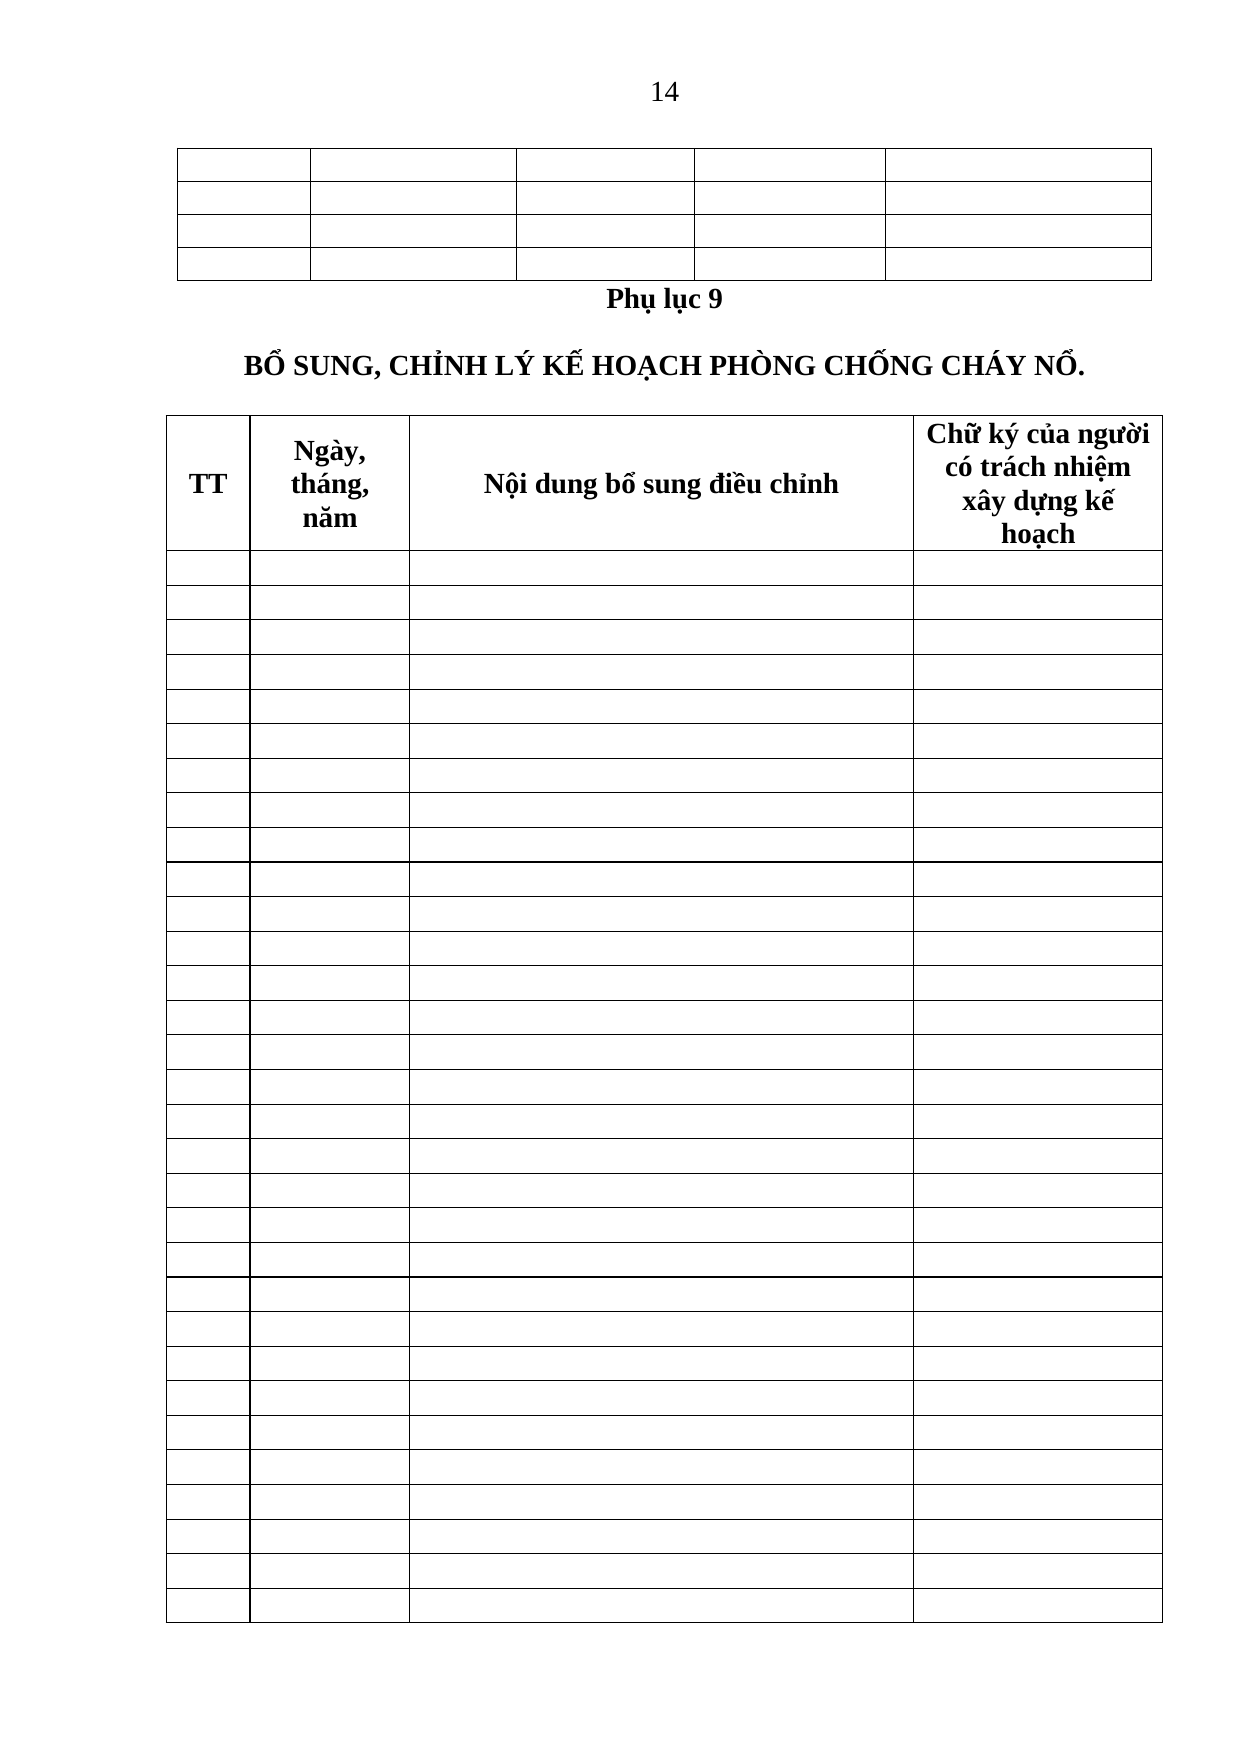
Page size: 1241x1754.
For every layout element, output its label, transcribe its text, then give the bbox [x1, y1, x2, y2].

table_cell [914, 966, 1162, 1000]
table_cell [410, 1105, 913, 1138]
table_header Ngày, tháng, năm [251, 416, 409, 550]
table_cell [251, 1070, 409, 1103]
table_cell [410, 586, 913, 619]
table_cell [410, 1312, 913, 1346]
table_cell [311, 149, 516, 181]
table_cell [251, 655, 409, 688]
table_cell [167, 932, 249, 965]
table_cell [167, 551, 249, 585]
table_cell [251, 863, 409, 896]
table_cell [914, 759, 1162, 792]
table_cell [167, 620, 249, 654]
table_cell [167, 1070, 249, 1103]
table_cell [517, 215, 694, 247]
table_cell [410, 1001, 913, 1034]
table_cell [167, 1105, 249, 1138]
table_cell [914, 1416, 1162, 1449]
table_cell [167, 897, 249, 931]
table_cell [251, 551, 409, 585]
table_cell [251, 1485, 409, 1518]
table_cell [167, 1520, 249, 1553]
table_cell [251, 932, 409, 965]
table_cell [914, 586, 1162, 619]
text Phụ lục 9 [177, 281, 1152, 314]
table_cell [251, 1381, 409, 1415]
table_cell [167, 1450, 249, 1484]
table_cell [251, 690, 409, 723]
table_cell [410, 1035, 913, 1069]
table_cell [410, 932, 913, 965]
table_cell [914, 655, 1162, 688]
table_cell [914, 793, 1162, 827]
table_cell [914, 724, 1162, 758]
table_cell [410, 724, 913, 758]
table_cell [167, 655, 249, 688]
table_cell [251, 1278, 409, 1311]
table_cell [914, 1105, 1162, 1138]
table_cell [167, 1589, 249, 1622]
table_cell [914, 1001, 1162, 1034]
table_cell [167, 1139, 249, 1173]
table_cell [886, 182, 1151, 214]
table_cell [167, 1485, 249, 1518]
table_cell [886, 215, 1151, 247]
table_cell [410, 1381, 913, 1415]
table_cell [251, 1347, 409, 1380]
table_cell [251, 1243, 409, 1276]
table_cell [914, 1554, 1162, 1588]
table_cell [167, 793, 249, 827]
table_cell [167, 863, 249, 896]
table_cell [167, 1347, 249, 1380]
table_cell [251, 586, 409, 619]
table_cell [914, 1381, 1162, 1415]
table_cell [517, 248, 694, 280]
table_cell [167, 586, 249, 619]
table_cell [251, 724, 409, 758]
table_cell [251, 1416, 409, 1449]
table_cell [167, 966, 249, 1000]
table_cell [914, 1278, 1162, 1311]
table_cell [167, 690, 249, 723]
table_header TT [167, 416, 249, 550]
table_cell [410, 863, 913, 896]
table_cell [251, 1139, 409, 1173]
table_cell [914, 1312, 1162, 1346]
table_cell [410, 828, 913, 861]
table_cell [410, 620, 913, 654]
table_cell [410, 1070, 913, 1103]
table_cell [251, 1208, 409, 1242]
table_cell [914, 828, 1162, 861]
table_cell [251, 1035, 409, 1069]
table_cell [695, 182, 885, 214]
table_cell [410, 897, 913, 931]
table_cell [914, 932, 1162, 965]
table_cell [251, 1554, 409, 1588]
table_cell [251, 1589, 409, 1622]
table_cell [410, 1589, 913, 1622]
table_cell [410, 759, 913, 792]
table_cell [914, 863, 1162, 896]
table_cell [914, 620, 1162, 654]
table_cell [914, 1208, 1162, 1242]
table_cell [410, 1416, 913, 1449]
table_cell [914, 1450, 1162, 1484]
table_cell [167, 1278, 249, 1311]
table_cell [410, 1243, 913, 1276]
table_cell [410, 966, 913, 1000]
text BỔ SUNG, CHỈNH LÝ KẾ HOẠCH PHÒNG CHỐNG CHÁY NỔ. [177, 348, 1152, 381]
table_cell [167, 1001, 249, 1034]
table_cell [410, 1485, 913, 1518]
table_cell [167, 1554, 249, 1588]
table_cell [251, 1001, 409, 1034]
table_cell [410, 655, 913, 688]
table_cell [167, 1381, 249, 1415]
table_cell [914, 1174, 1162, 1207]
table_cell [251, 620, 409, 654]
table_cell [914, 897, 1162, 931]
table_cell [251, 1520, 409, 1553]
table_cell [914, 1035, 1162, 1069]
table_cell [251, 966, 409, 1000]
table_header Nội dung bổ sung điều chỉnh [410, 416, 913, 550]
table_cell [695, 248, 885, 280]
table_cell [695, 215, 885, 247]
table_cell [886, 149, 1151, 181]
table_cell [914, 1347, 1162, 1380]
table_cell [914, 1485, 1162, 1518]
table_cell [410, 1347, 913, 1380]
table_cell [167, 828, 249, 861]
table_cell [251, 1450, 409, 1484]
table_cell [695, 149, 885, 181]
table_cell [410, 551, 913, 585]
table_cell [167, 724, 249, 758]
table_cell [178, 149, 310, 181]
table_cell [167, 759, 249, 792]
table_cell [167, 1416, 249, 1449]
table_cell [178, 182, 310, 214]
table_cell [167, 1174, 249, 1207]
table_cell [914, 1070, 1162, 1103]
table_cell [251, 1312, 409, 1346]
table_cell [251, 1174, 409, 1207]
table_cell [886, 248, 1151, 280]
table_cell [410, 1139, 913, 1173]
table_cell [311, 215, 516, 247]
table_cell [251, 759, 409, 792]
table_cell [410, 1278, 913, 1311]
table_cell [410, 793, 913, 827]
table_cell [914, 690, 1162, 723]
table_cell [410, 1174, 913, 1207]
table_cell [410, 690, 913, 723]
table_cell [167, 1243, 249, 1276]
table_cell [178, 248, 310, 280]
table_cell [167, 1035, 249, 1069]
table_cell [517, 149, 694, 181]
table_cell [410, 1450, 913, 1484]
table_cell [167, 1208, 249, 1242]
table_cell [517, 182, 694, 214]
table_cell [410, 1520, 913, 1553]
table_cell [914, 1589, 1162, 1622]
table_cell [178, 215, 310, 247]
table_cell [311, 182, 516, 214]
table_header Chữ ký của người có trách nhiệm xây dựng kế hoạch [914, 416, 1162, 550]
table_cell [914, 551, 1162, 585]
table_cell [914, 1520, 1162, 1553]
table_cell [251, 897, 409, 931]
table_cell [410, 1554, 913, 1588]
table_cell [914, 1243, 1162, 1276]
table_cell [251, 1105, 409, 1138]
table_cell [311, 248, 516, 280]
table_cell [251, 793, 409, 827]
table_cell [914, 1139, 1162, 1173]
table_cell [251, 828, 409, 861]
table_cell [167, 1312, 249, 1346]
table_cell [410, 1208, 913, 1242]
